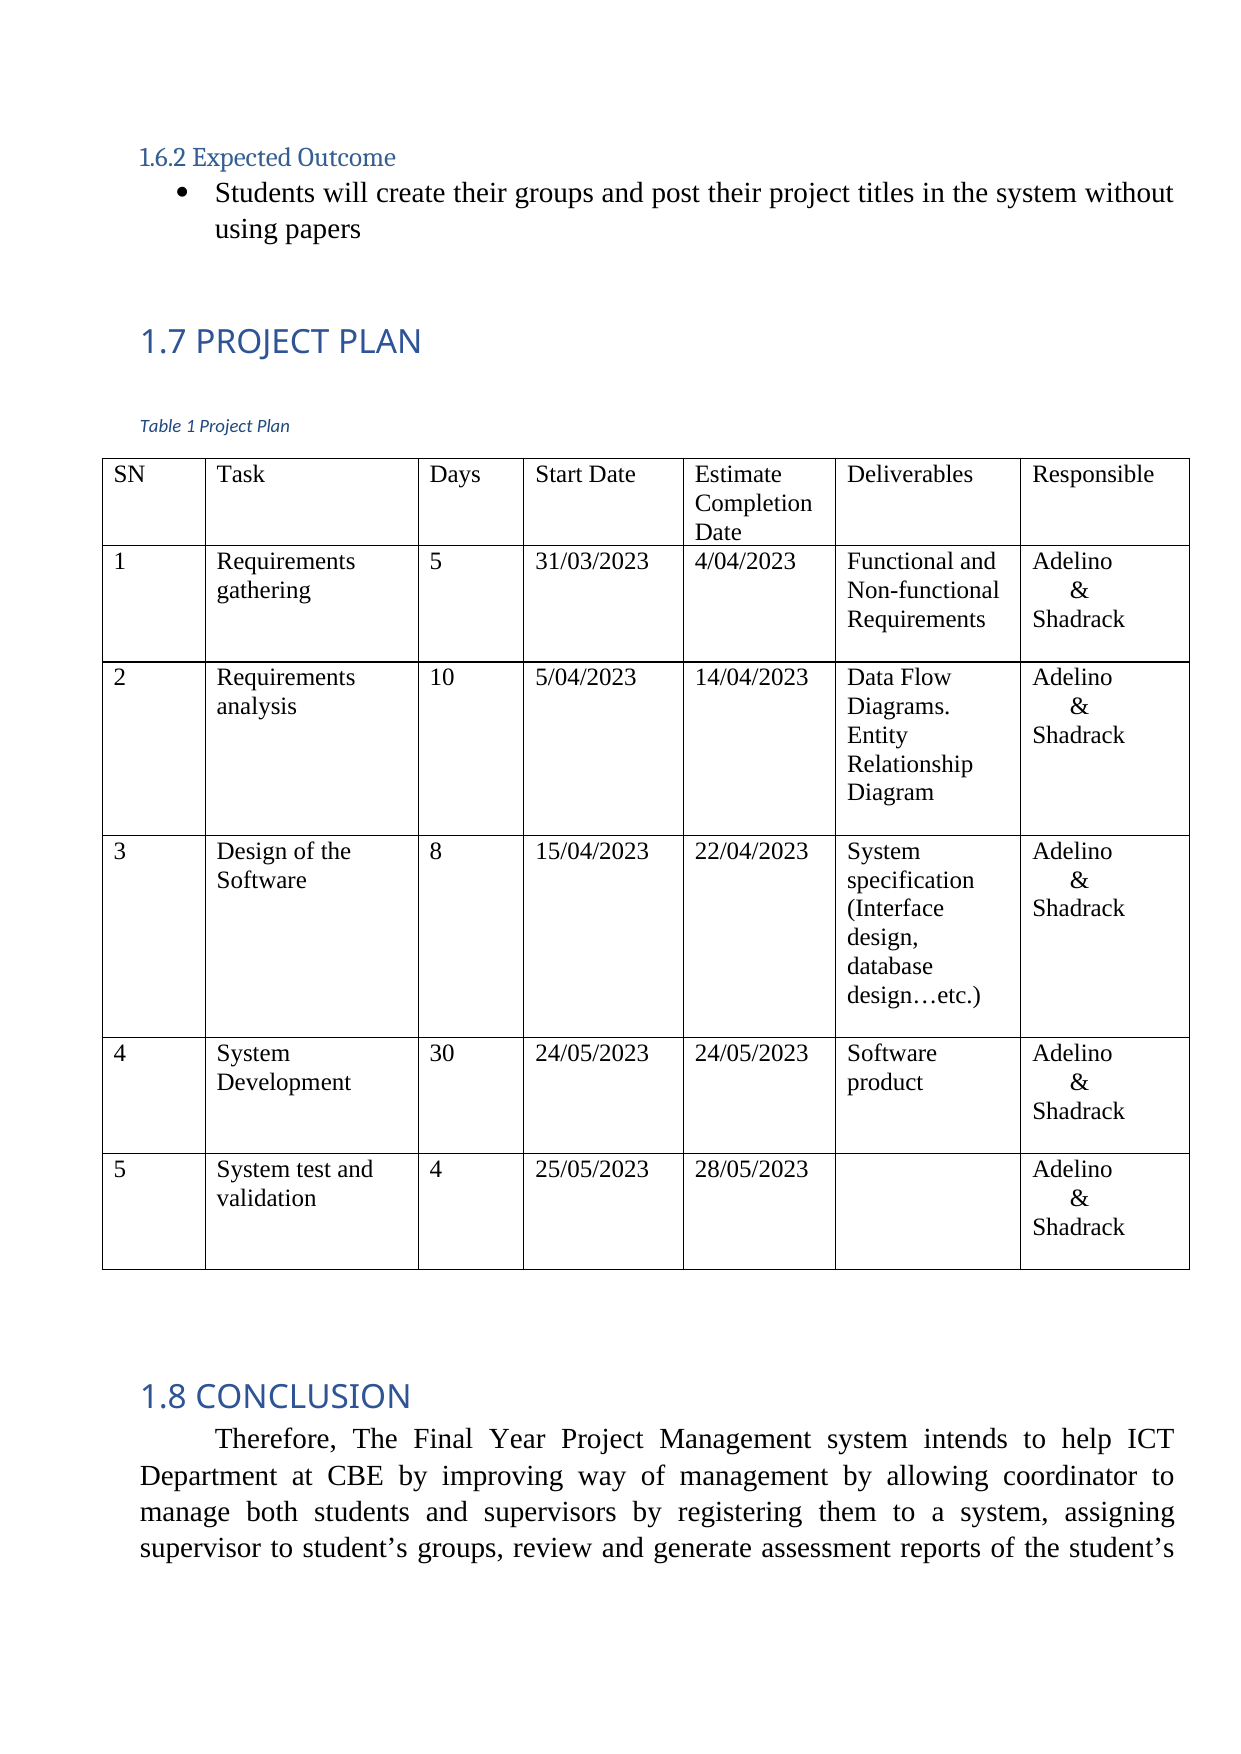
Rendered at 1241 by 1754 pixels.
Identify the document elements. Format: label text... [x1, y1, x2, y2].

table_cell 14/04/2023 [684, 663, 835, 835]
table_cell 24/05/2023 [524, 1038, 683, 1153]
table_cell 3 [103, 836, 205, 1037]
table_header Deliverables [836, 459, 1020, 545]
table_cell Adelino & Shadrack [1021, 1154, 1189, 1269]
table_cell 24/05/2023 [684, 1038, 835, 1153]
table_cell 4 [419, 1154, 523, 1269]
table_cell [836, 1154, 1020, 1269]
table_cell Design of the Software [206, 836, 418, 1037]
table_cell Adelino & Shadrack [1021, 1038, 1189, 1153]
table_header Task [206, 459, 418, 545]
table_cell 5/04/2023 [524, 663, 683, 835]
table_cell 15/04/2023 [524, 836, 683, 1037]
table_header Responsible [1021, 459, 1189, 545]
table_cell 22/04/2023 [684, 836, 835, 1037]
table_cell 10 [419, 663, 523, 835]
table_cell System Development [206, 1038, 418, 1153]
table_cell 4 [103, 1038, 205, 1153]
table_header SN [103, 459, 205, 545]
table_cell Data Flow Diagrams. Entity Relationship Diagram [836, 663, 1020, 835]
table_cell Adelino & Shadrack [1021, 546, 1189, 661]
table_cell Adelino & Shadrack [1021, 836, 1189, 1037]
table_cell 30 [419, 1038, 523, 1153]
table_cell Software product [836, 1038, 1020, 1153]
table_cell 8 [419, 836, 523, 1037]
table_header Days [419, 459, 523, 545]
table_cell 31/03/2023 [524, 546, 683, 661]
table_cell 4/04/2023 [684, 546, 835, 661]
table_header Start Date [524, 459, 683, 545]
table_cell 1 [103, 546, 205, 661]
subtitle 1.8 CONCLUSION [139, 1372, 1176, 1418]
table_cell Adelino & Shadrack [1021, 663, 1189, 835]
table_cell Requirements analysis [206, 663, 418, 835]
table_cell 28/05/2023 [684, 1154, 835, 1269]
list Students will create their groups and post their project titles in the system without using papers [177, 175, 1176, 245]
table_cell Requirements gathering [206, 546, 418, 661]
table_cell Functional and Non-functional Requirements [836, 546, 1020, 661]
table_cell 5 [103, 1154, 205, 1269]
table_cell 2 [103, 663, 205, 835]
subtitle 1.6.2 Expected Outcome [139, 142, 1176, 173]
table_cell System test and validation [206, 1154, 418, 1269]
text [139, 1421, 1176, 1563]
table_header Estimate Completion Date [684, 459, 835, 545]
table_cell System specification (Interface design, database design…etc.) [836, 836, 1020, 1037]
table_cell 25/05/2023 [524, 1154, 683, 1269]
subtitle 1.7 PROJECT PLAN [139, 318, 1176, 363]
table_cell 5 [419, 546, 523, 661]
